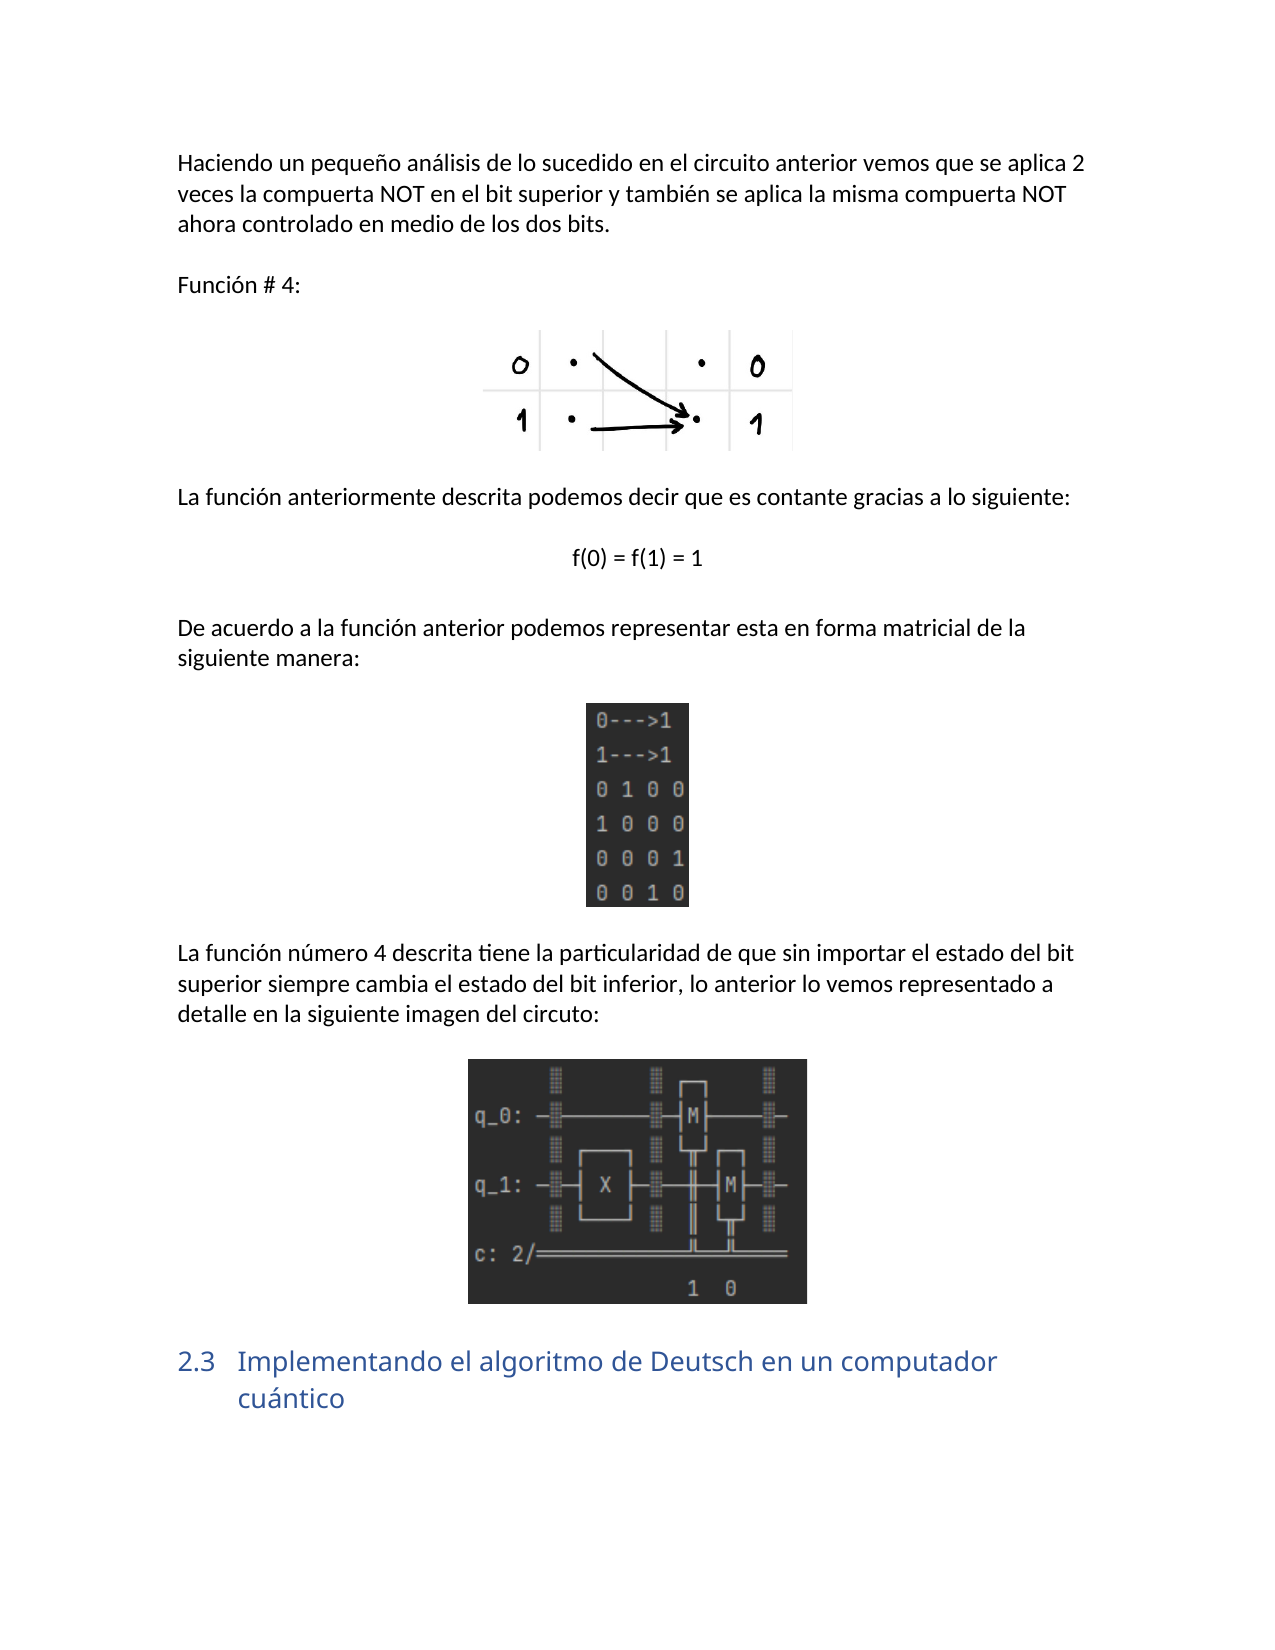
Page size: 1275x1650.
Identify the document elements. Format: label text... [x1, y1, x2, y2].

text Haciendo un pequeño análisis de lo sucedido en el circuito anterior vemos que se aplica 2 veces la compuerta NOT en el bit superior y también se aplica la misma compuerta NOT ahora controlado en medio de los dos bits. [177, 148, 1098, 239]
subtitle Implementando el algoritmo de Deutsch en un computador cuántico [177, 1342, 1098, 1416]
text De acuerdo a la función anterior podemos representar esta en forma matricial de la siguiente manera: [177, 612, 1098, 673]
text Función # 4: [177, 270, 1098, 300]
text f(0) = f(1) = 1 [177, 542, 1098, 573]
text La función número 4 descrita tiene la particularidad de que sin importar el estado del bit superior siempre cambia el estado del bit inferior, lo anterior lo vemos representado a detalle en la siguiente imagen del circuto: [177, 937, 1098, 1029]
picture [586, 703, 689, 907]
picture [482, 330, 793, 451]
picture [468, 1059, 808, 1304]
text La función anteriormente descrita podemos decir que es contante gracias a lo siguiente: [177, 481, 1098, 512]
